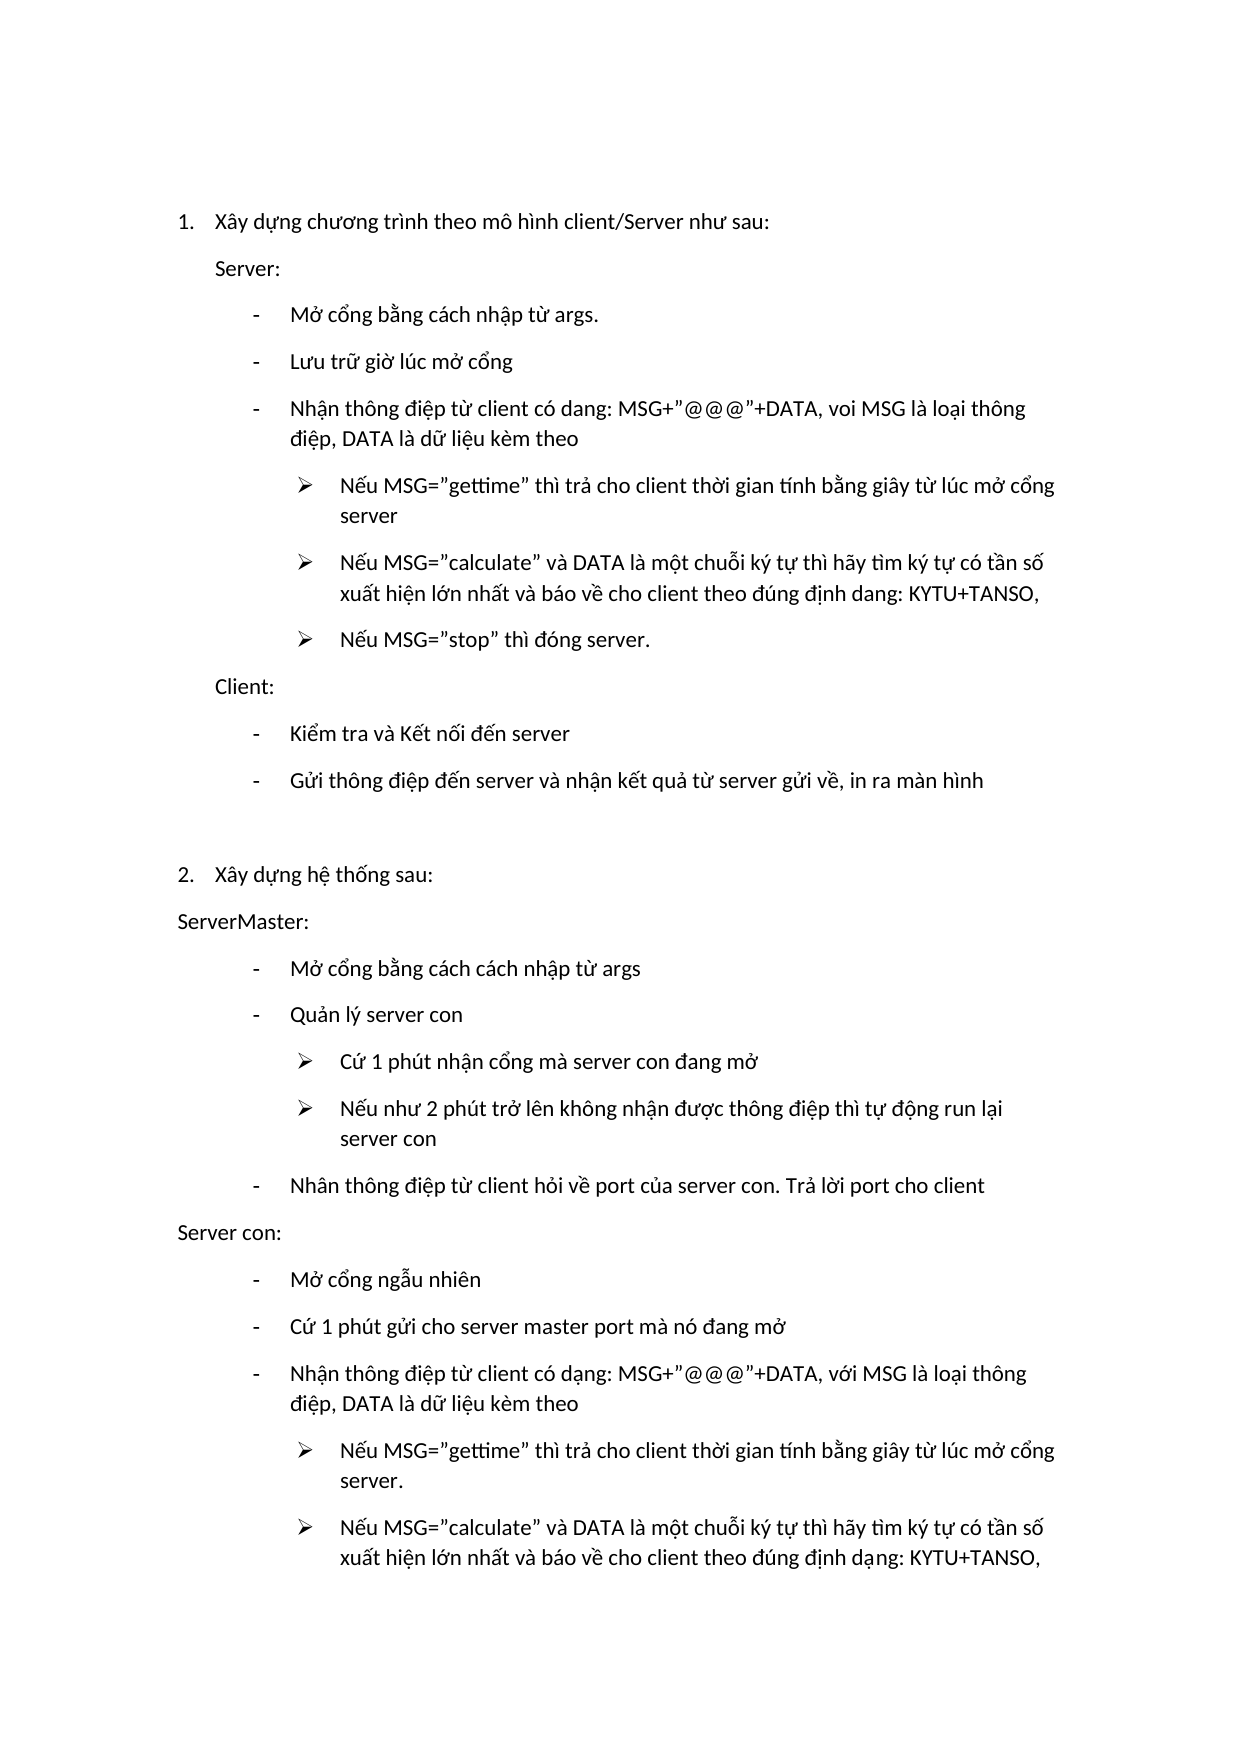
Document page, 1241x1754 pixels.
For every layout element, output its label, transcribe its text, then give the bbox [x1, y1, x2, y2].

list Cứ 1 phút nhận cổng mà server con đang mở [296, 1047, 1063, 1075]
list Lưu trữ giờ lúc mở cổng [252, 347, 1063, 375]
list Xây dựng chương trình theo mô hình client/Server như sau: [177, 207, 1063, 235]
list Nếu MSG=”gettime” thì trả cho client thời gian tính bằng giây từ lúc mở cổng server [296, 471, 1063, 529]
list Nhận thông điệp từ client có dang: MSG+”@@@”+DATA, voi MSG là loại thông điệp, DATA là dữ liệu kèm theo [252, 394, 1063, 452]
list Xây dựng hệ thống sau: [177, 860, 1063, 888]
list Nhận thông điệp từ client có dạng: MSG+”@@@”+DATA, với MSG là loại thông điệp, DATA là dữ liệu kèm theo [252, 1359, 1063, 1417]
list Cứ 1 phút gửi cho server master port mà nó đang mở [252, 1312, 1063, 1340]
list Server: [215, 254, 1063, 282]
list Nếu MSG=”stop” thì đóng server. [296, 626, 1063, 653]
list Mở cổng bằng cách cách nhập từ args [252, 954, 1063, 982]
list Mở cổng bằng cách nhập từ args. [252, 301, 1063, 328]
list Nếu như 2 phút trở lên không nhận được thông điệp thì tự động run lại server con [296, 1094, 1063, 1152]
text Server con: [177, 1218, 1063, 1246]
list Nếu MSG=”calculate” và DATA là một chuỗi ký tự thì hãy tìm ký tự có tần số xuất hiện lớn nhất và báo về cho client theo đúng định dạng: KYTU+TANSO, [296, 1513, 1063, 1571]
list Kiểm tra và Kết nối đến server [252, 719, 1063, 747]
text ServerMaster: [177, 907, 1063, 935]
list Mở cổng ngẫu nhiên [252, 1265, 1063, 1293]
list Client: [215, 672, 1063, 700]
list Nếu MSG=”calculate” và DATA là một chuỗi ký tự thì hãy tìm ký tự có tần số xuất hiện lớn nhất và báo về cho client theo đúng định dang: KYTU+TANSO, [296, 548, 1063, 607]
list Quản lý server con [252, 1001, 1063, 1028]
list Gửi thông điệp đến server và nhận kết quả từ server gửi về, in ra màn hình [252, 766, 1063, 794]
list Nhân thông điệp từ client hỏi về port của server con. Trả lời port cho client [252, 1171, 1063, 1199]
list Nếu MSG=”gettime” thì trả cho client thời gian tính bằng giây từ lúc mở cổng server. [296, 1436, 1063, 1494]
